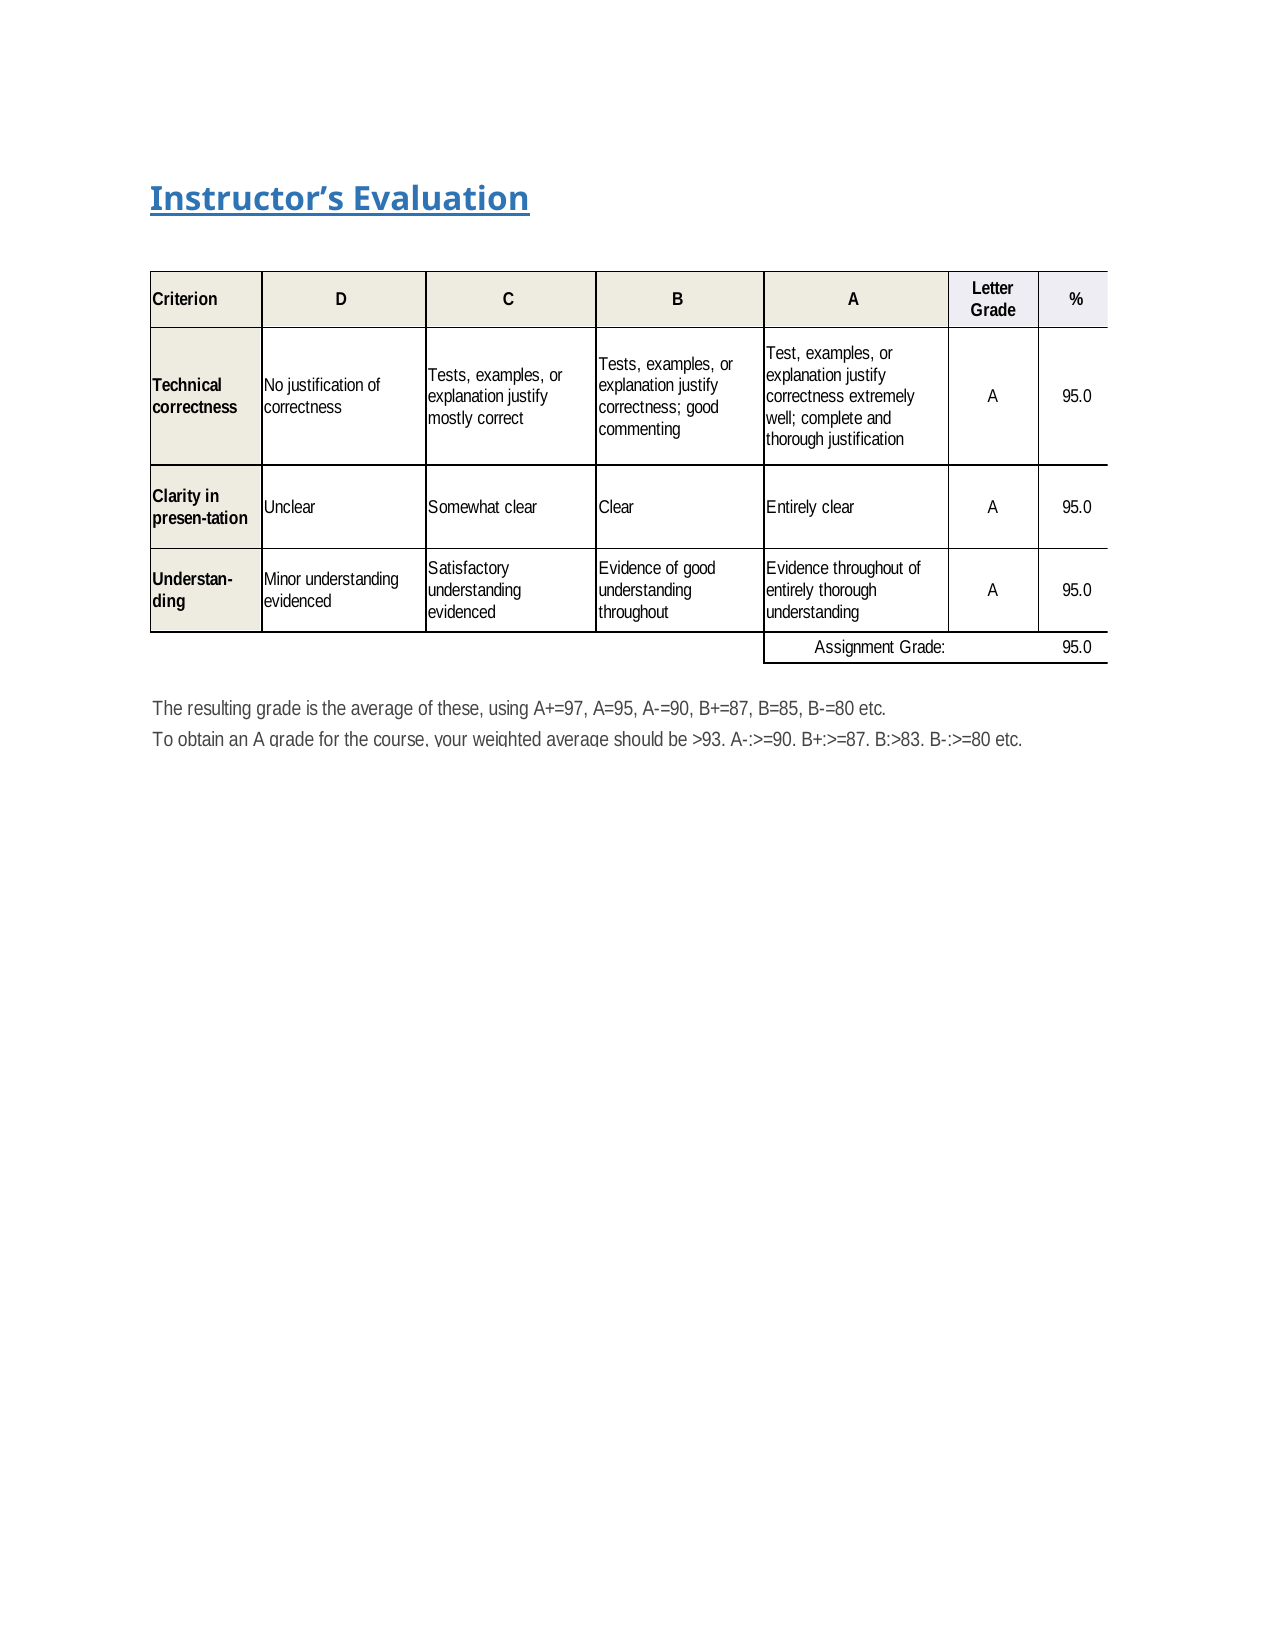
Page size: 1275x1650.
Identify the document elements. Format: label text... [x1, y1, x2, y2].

subtitle Instructor’s Evaluation [150, 175, 1125, 220]
